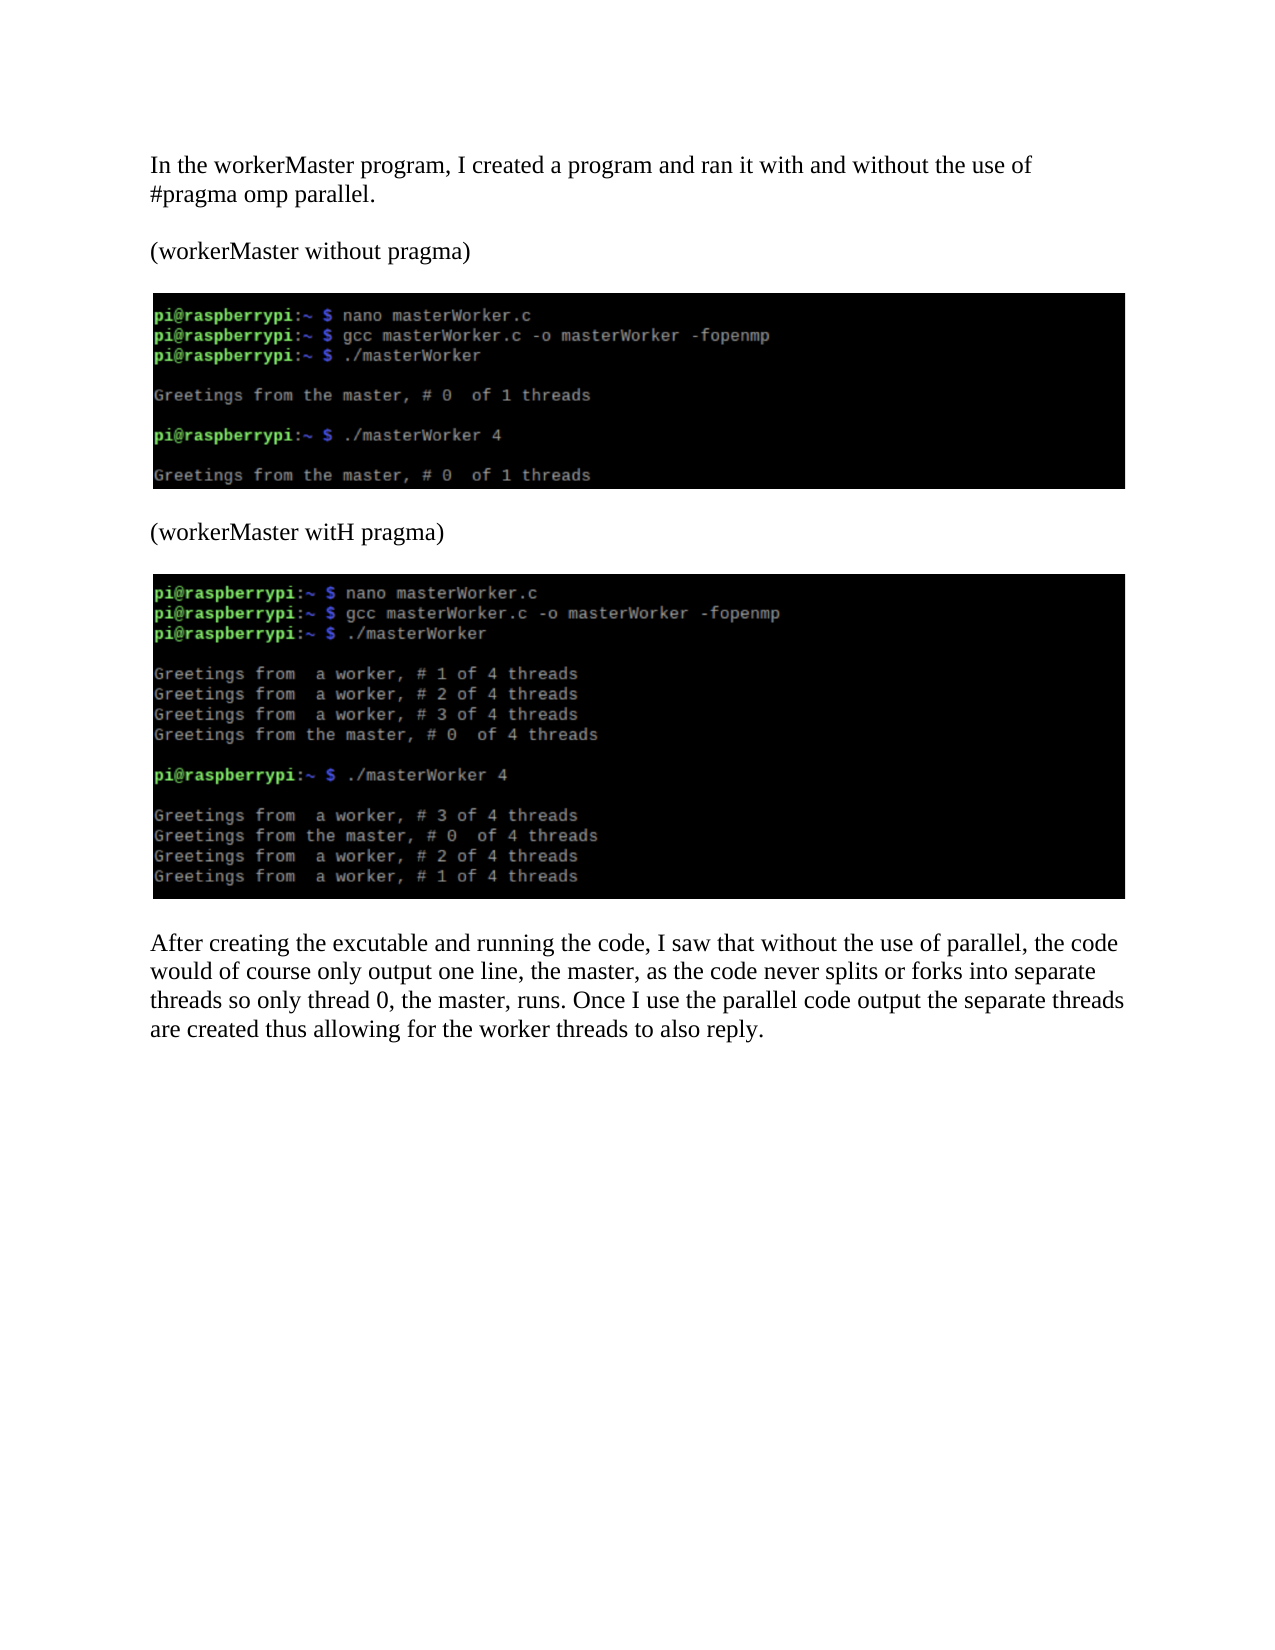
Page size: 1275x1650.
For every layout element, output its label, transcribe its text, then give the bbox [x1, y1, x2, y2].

text After creating the excutable and running the code, I saw that without the use of parallel, the code would of course only output one line, the master, as the code never splits or forks into separate threads so only thread 0, the master, runs. Once I use the parallel code output the separate threads are created thus allowing for the worker threads to also reply. [150, 928, 1125, 1043]
picture [150, 574, 1125, 899]
text In the workerMaster program, I created a program and ran it with and without the use of #pragma omp parallel. [150, 150, 1125, 207]
text (workerMaster witH pragma) [150, 517, 1125, 546]
text (workerMaster without pragma) [150, 236, 1125, 265]
picture [150, 293, 1125, 489]
